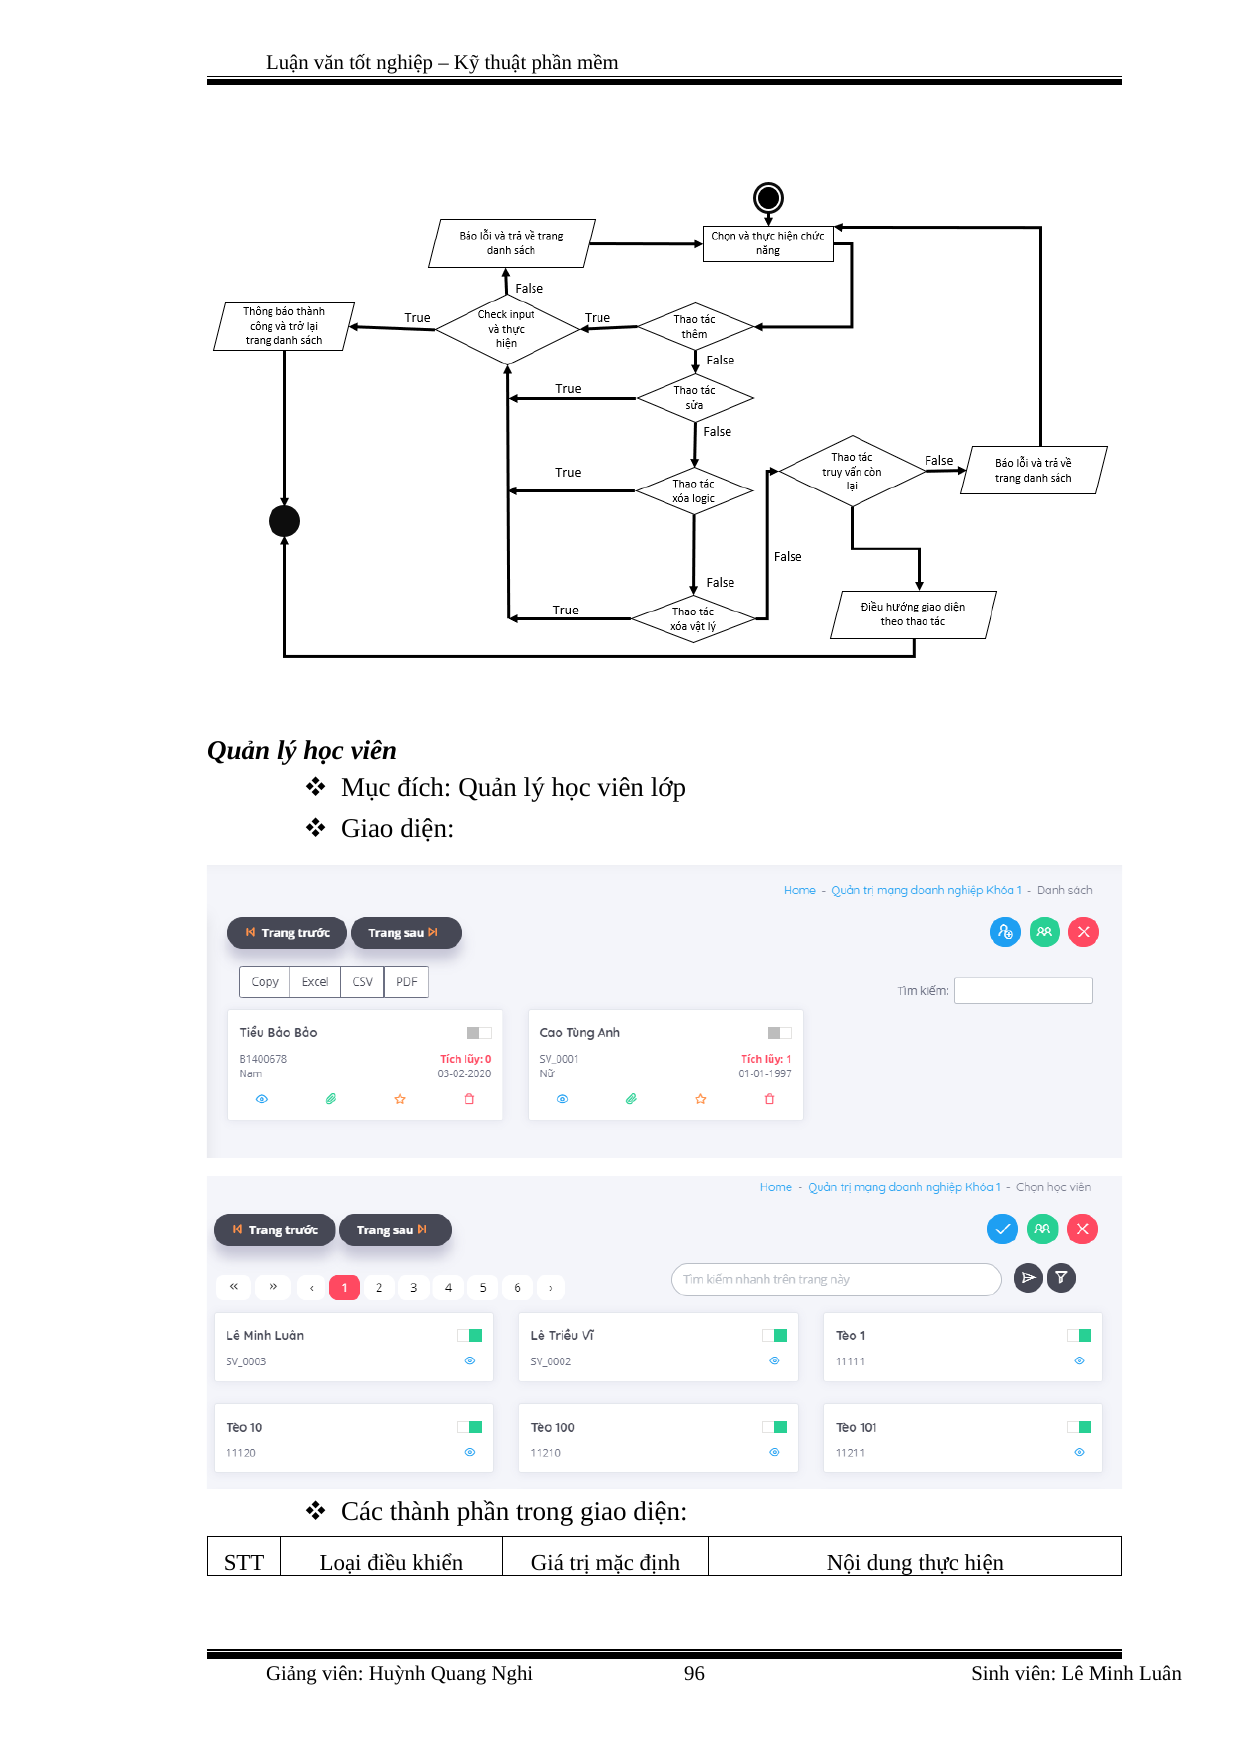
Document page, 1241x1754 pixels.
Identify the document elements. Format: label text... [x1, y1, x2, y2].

list Giao diện: [303, 812, 1122, 843]
picture [206, 865, 1123, 1158]
picture [206, 177, 1123, 674]
picture [206, 1176, 1123, 1489]
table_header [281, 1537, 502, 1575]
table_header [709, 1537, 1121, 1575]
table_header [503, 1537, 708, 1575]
list Các thành phần trong giao diện: [303, 1495, 1122, 1526]
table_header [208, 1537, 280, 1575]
subtitle Quản lý học viên [207, 734, 1122, 765]
list Mục đích: Quản lý học viên lớp [303, 771, 1122, 802]
